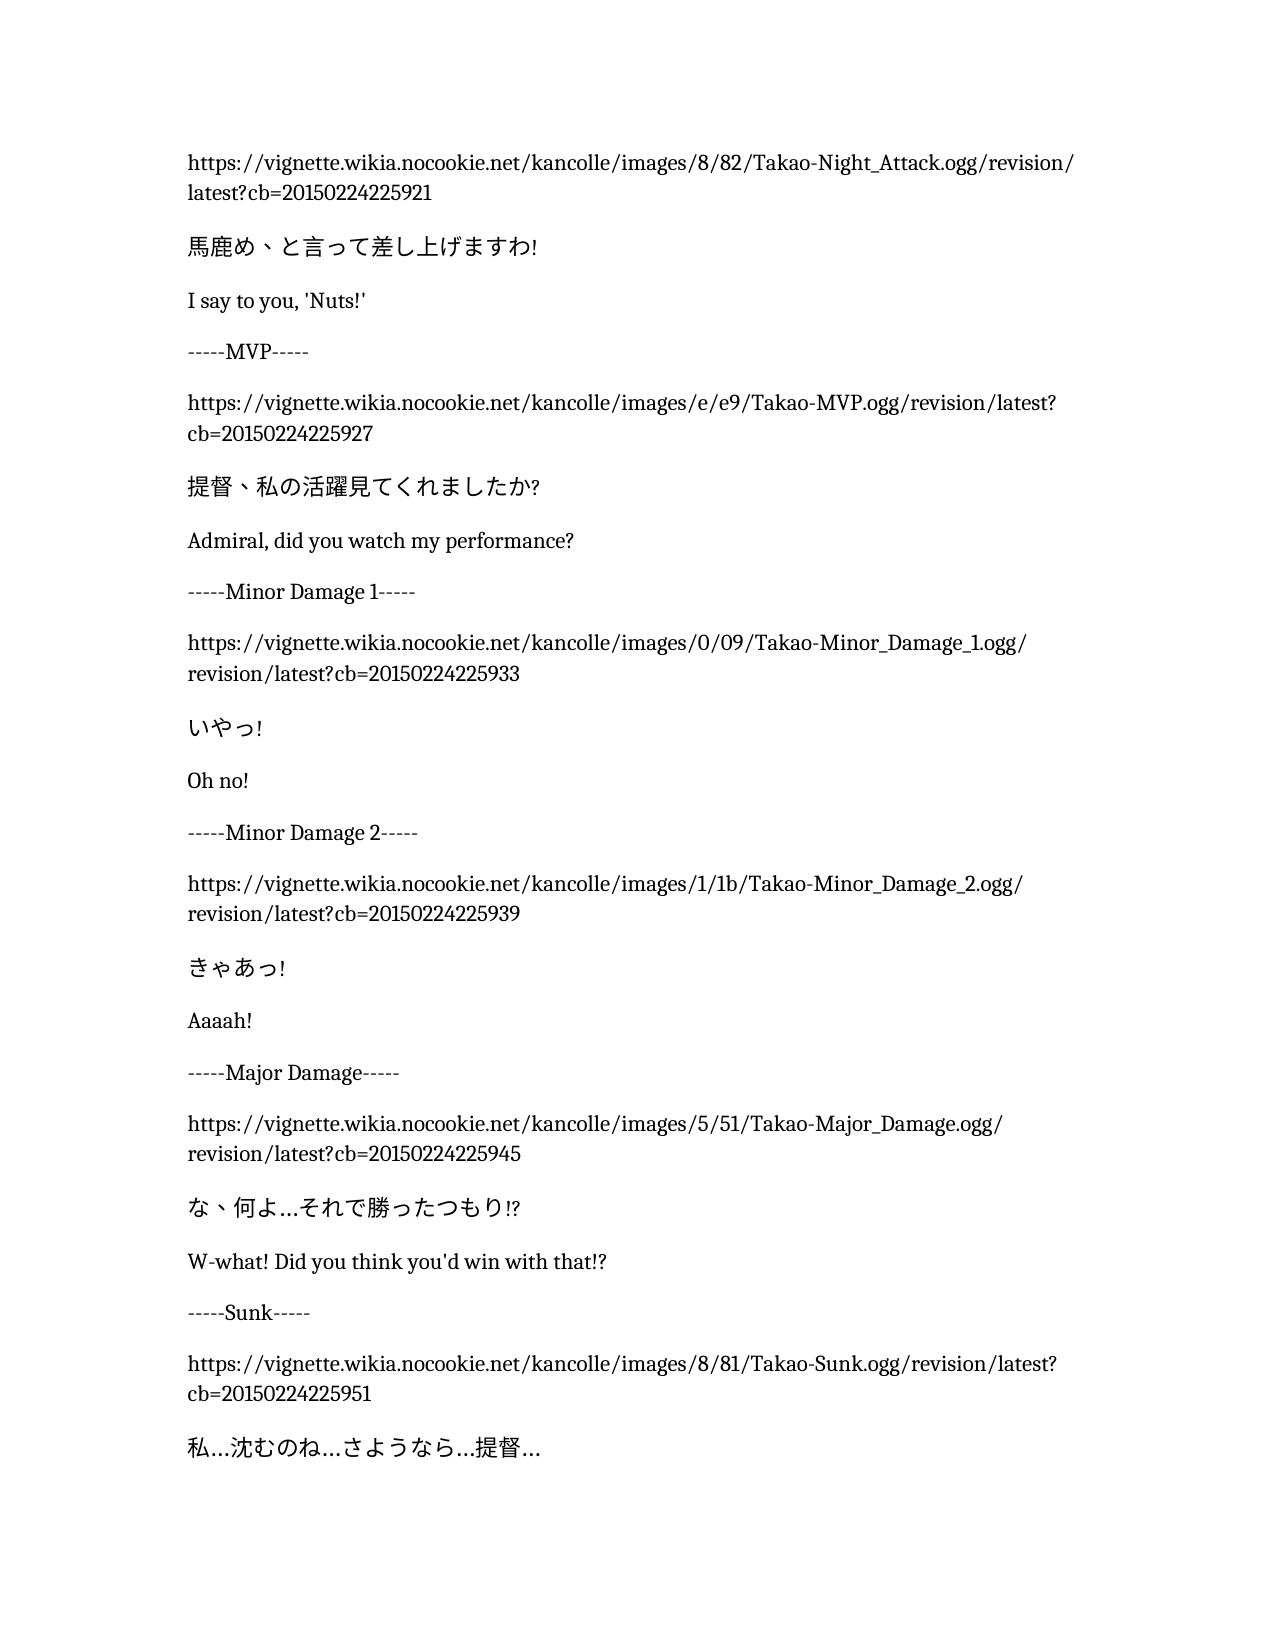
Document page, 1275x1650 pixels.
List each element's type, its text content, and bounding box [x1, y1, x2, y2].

text Aaaah! [187, 1008, 1087, 1035]
text https://vignette.wikia.nocookie.net/kancolle/images/5/51/Takao-Major_Damage.ogg/revision/latest?cb=20150224225945 [187, 1110, 1087, 1167]
text Admiral, did you watch my performance? [187, 528, 1087, 554]
text -----Minor Damage 1----- [187, 579, 1087, 606]
text 馬鹿め、と言って差し上げますわ! [187, 231, 1087, 262]
text https://vignette.wikia.nocookie.net/kancolle/images/8/81/Takao-Sunk.ogg/revision/latest?cb=20150224225951 [187, 1351, 1087, 1407]
text -----Minor Damage 2----- [187, 819, 1087, 846]
text -----MVP----- [187, 339, 1087, 365]
text きゃあっ! [187, 952, 1087, 983]
text な、何よ…それで勝ったつもり!? [187, 1192, 1087, 1223]
text W-what! Did you think you'd win with that!? [187, 1248, 1087, 1275]
text 提督、私の活躍見てくれましたか? [187, 471, 1087, 503]
text https://vignette.wikia.nocookie.net/kancolle/images/8/82/Takao-Night_Attack.ogg/revision/latest?cb=20150224225921 [187, 150, 1087, 207]
text https://vignette.wikia.nocookie.net/kancolle/images/e/e9/Takao-MVP.ogg/revision/latest?cb=20150224225927 [187, 390, 1087, 447]
text いやっ! [187, 711, 1087, 743]
text -----Major Damage----- [187, 1059, 1087, 1086]
text 私…沈むのね…さようなら…提督… [187, 1432, 1087, 1463]
text -----Sunk----- [187, 1299, 1087, 1326]
text https://vignette.wikia.nocookie.net/kancolle/images/1/1b/Takao-Minor_Damage_2.ogg/revision/latest?cb=20150224225939 [187, 870, 1087, 927]
text https://vignette.wikia.nocookie.net/kancolle/images/0/09/Takao-Minor_Damage_1.ogg/revision/latest?cb=20150224225933 [187, 630, 1087, 687]
text Oh no! [187, 768, 1087, 794]
text I say to you, 'Nuts!' [187, 288, 1087, 314]
